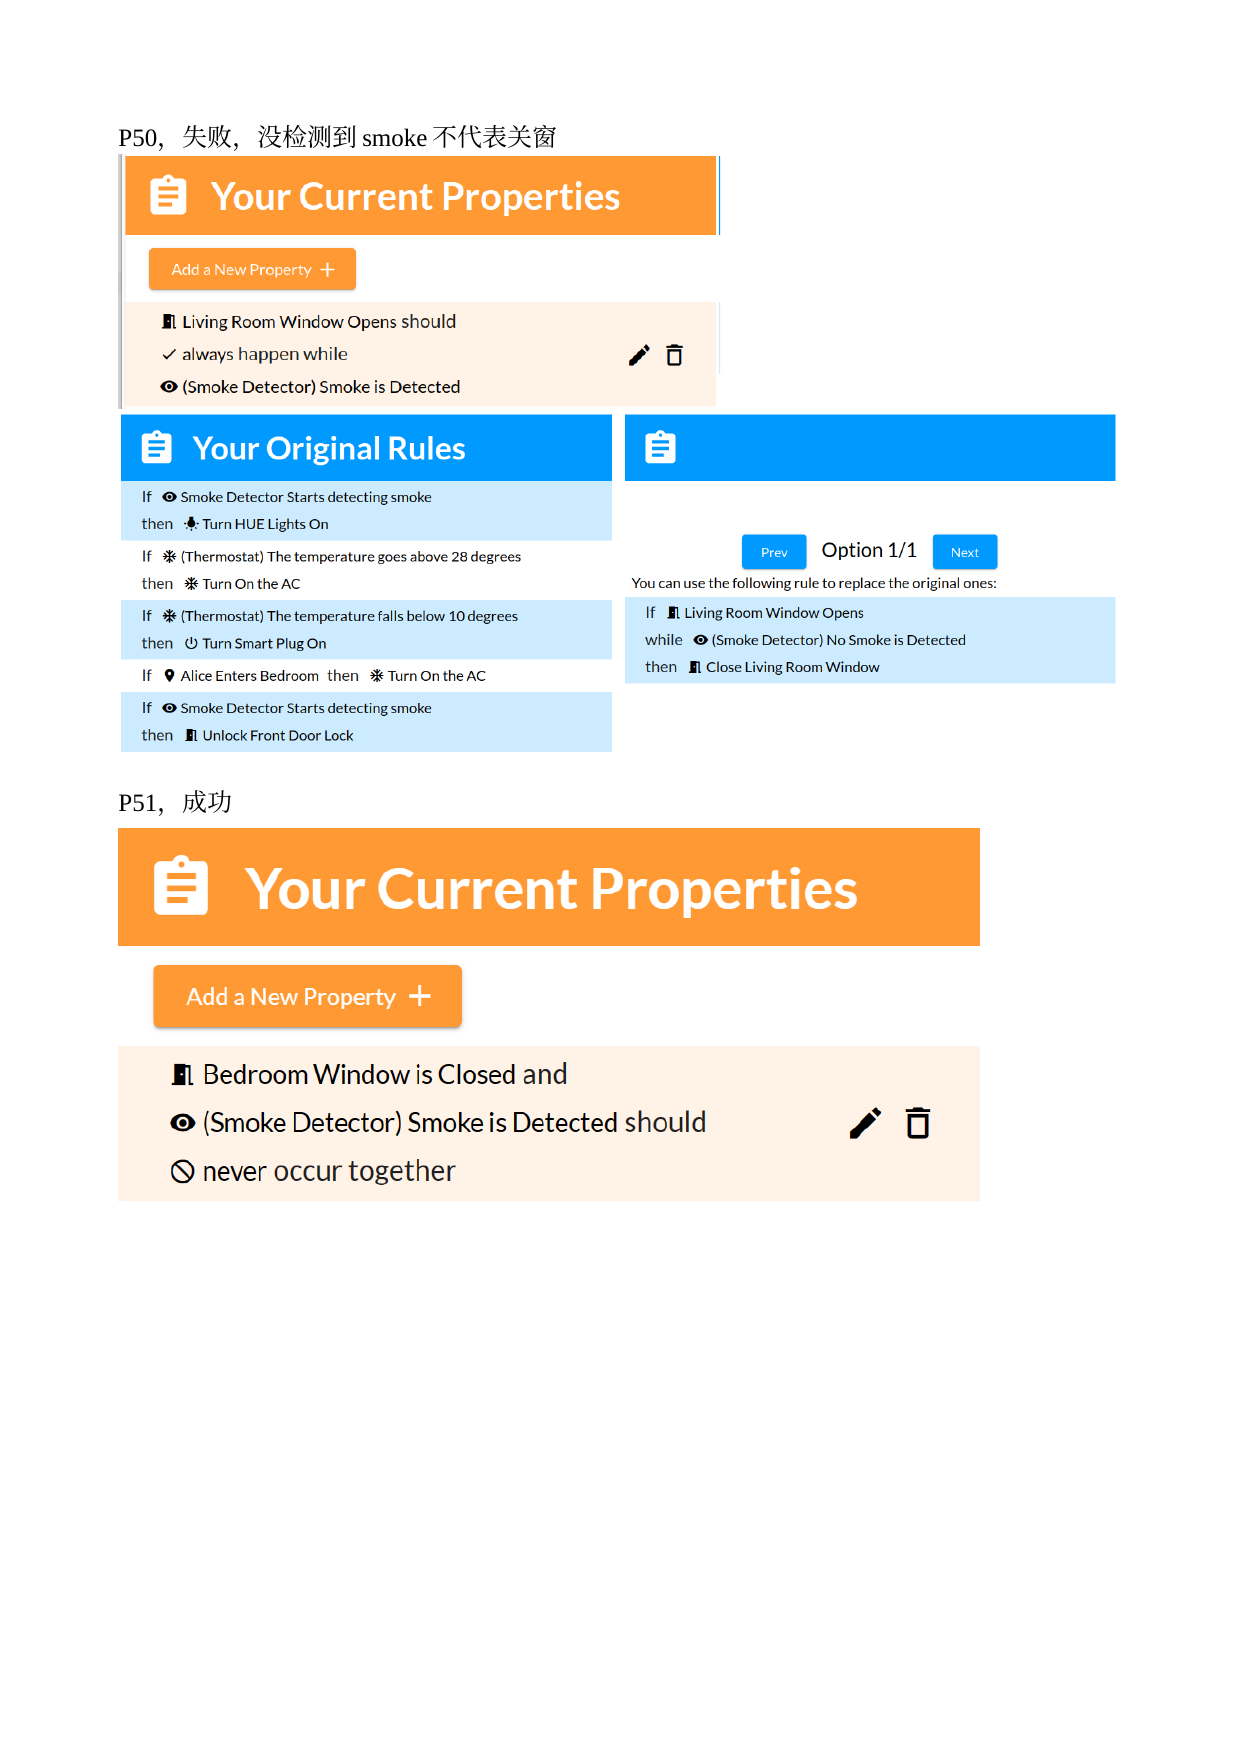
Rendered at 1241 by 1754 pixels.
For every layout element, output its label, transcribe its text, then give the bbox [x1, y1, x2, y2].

picture [118, 154, 1121, 754]
picture [118, 818, 984, 1220]
text P51，成功 [118, 782, 1122, 818]
text P50，失败，没检测到smoke不代表关窗 [118, 118, 1122, 154]
